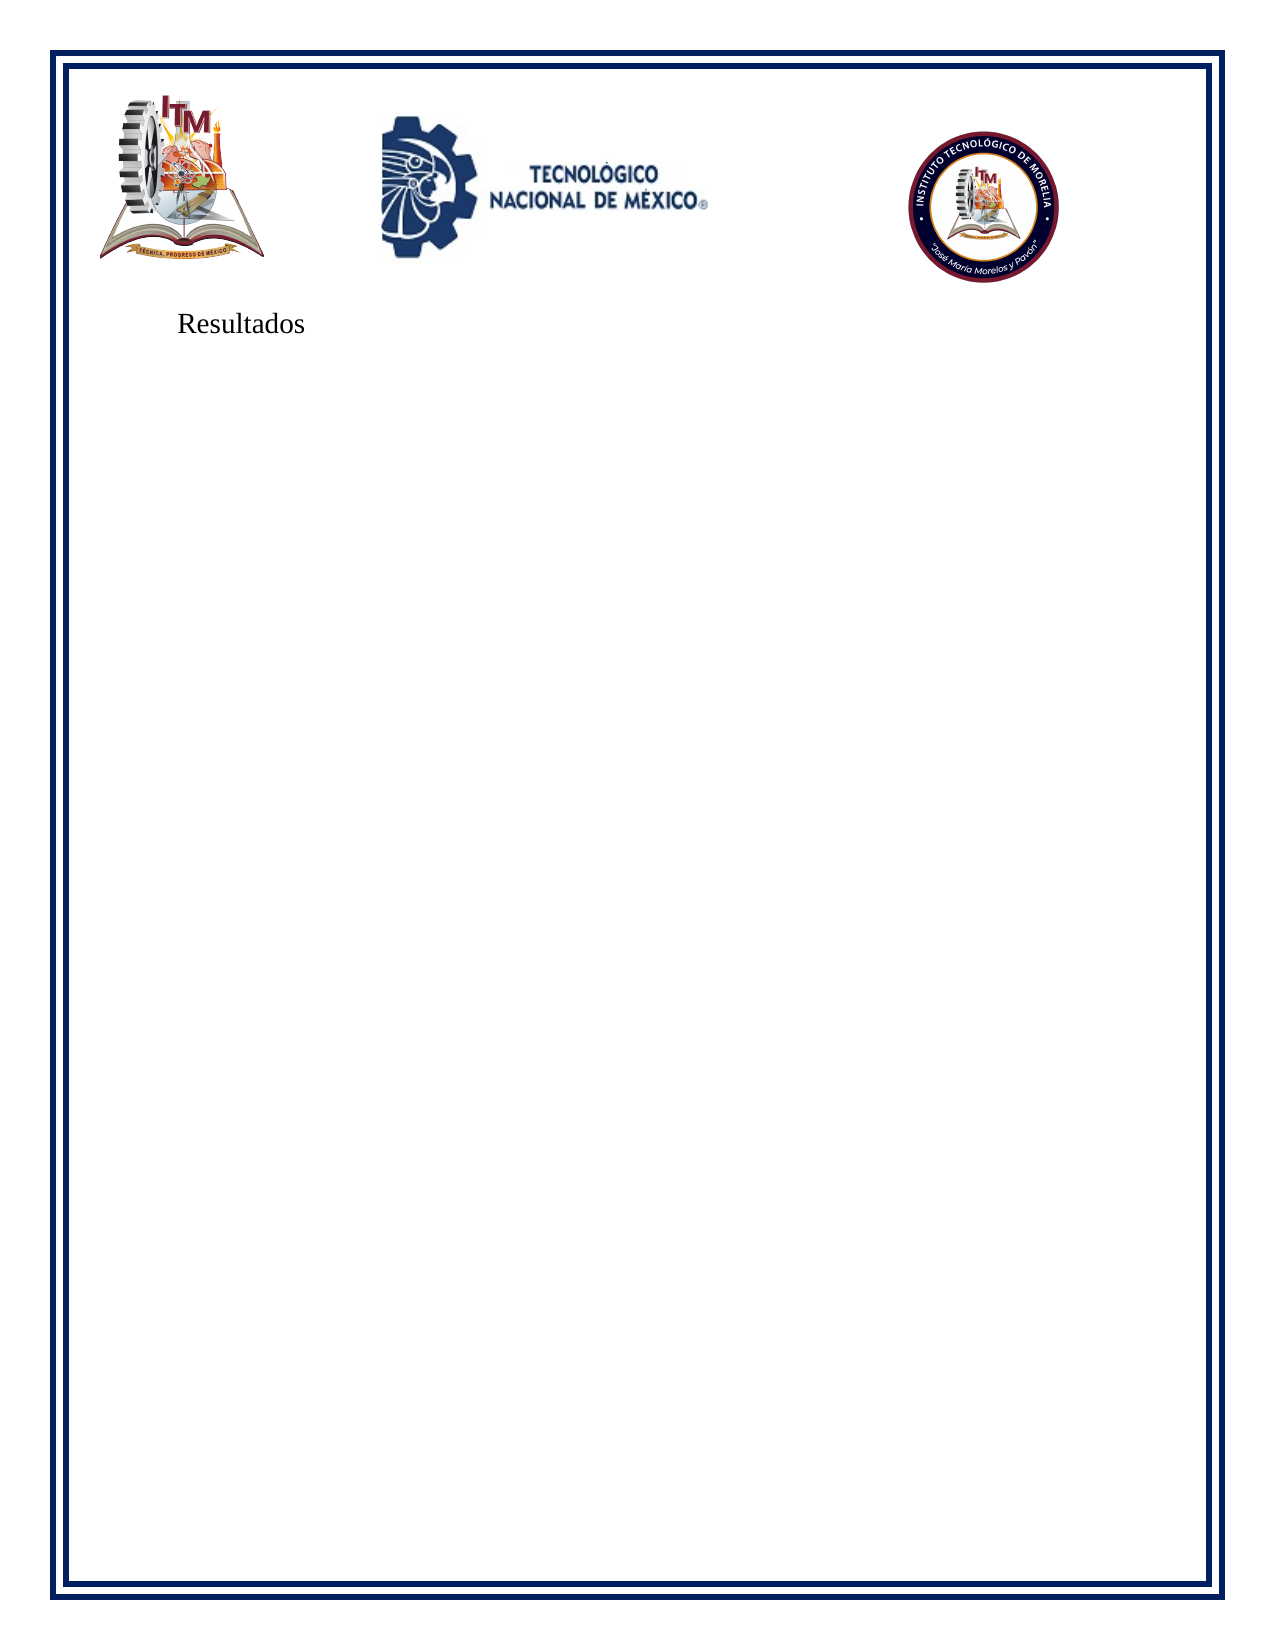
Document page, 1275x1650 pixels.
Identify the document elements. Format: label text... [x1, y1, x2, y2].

picture [100, 95, 264, 259]
picture [880, 111, 1087, 304]
picture [381, 112, 708, 263]
text Resultados [177, 306, 1098, 340]
